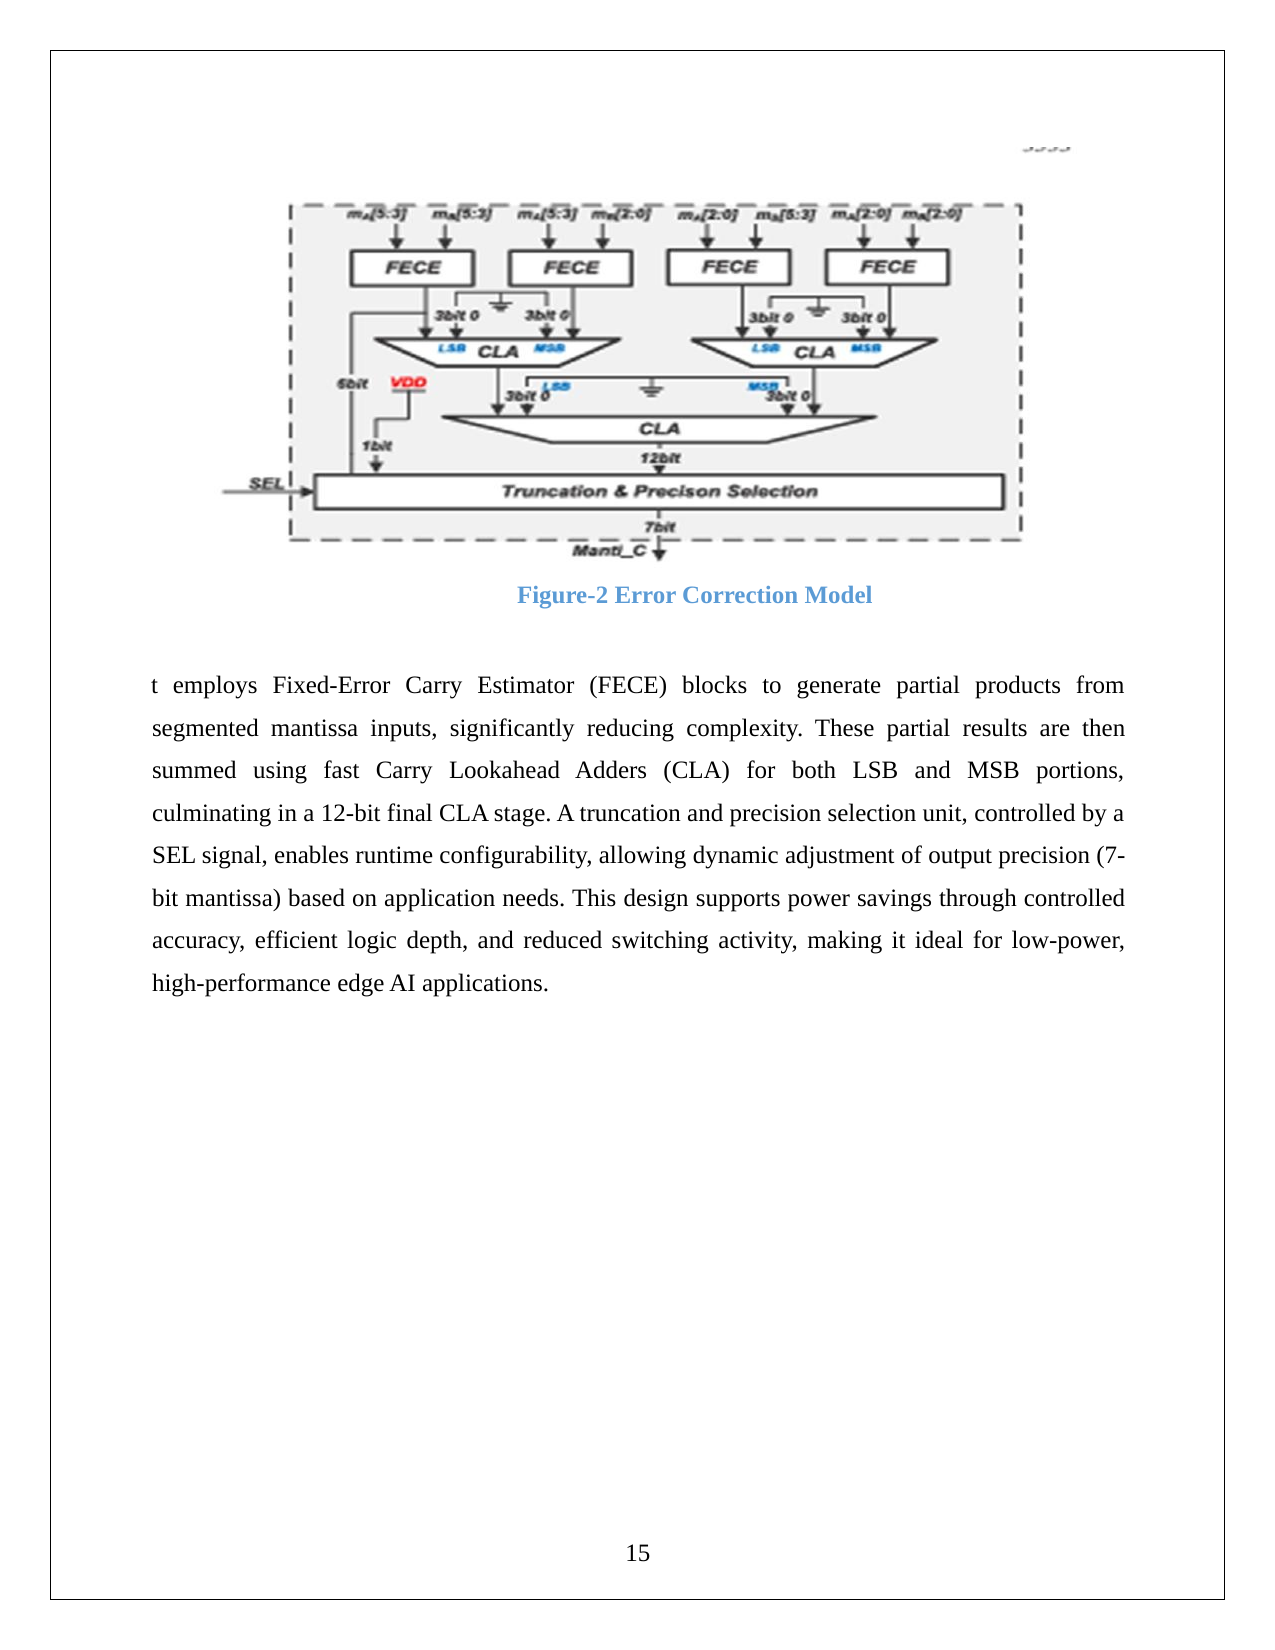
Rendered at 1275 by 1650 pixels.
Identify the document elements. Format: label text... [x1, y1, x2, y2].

text t employs Fixed-Error Carry Estimator (FECE) blocks to generate partial products from segmented mantissa inputs, significantly reducing complexity. These partial results are then summed using fast Carry Lookahead Adders (CLA) for both LSB and MSB portions, culminating in a 12-bit final CLA stage. A truncation and precision selection unit, controlled by a SEL signal, enables runtime configurability, allowing dynamic adjustment of output precision (7-bit mantissa) based on application needs. This design supports power savings through controlled accuracy, efficient logic depth, and reduced switching activity, making it ideal for low-power, high-performance edge AI applications. [151, 670, 1126, 997]
text Figure-2 Error Correction Model [148, 580, 1241, 608]
picture [150, 147, 1109, 572]
